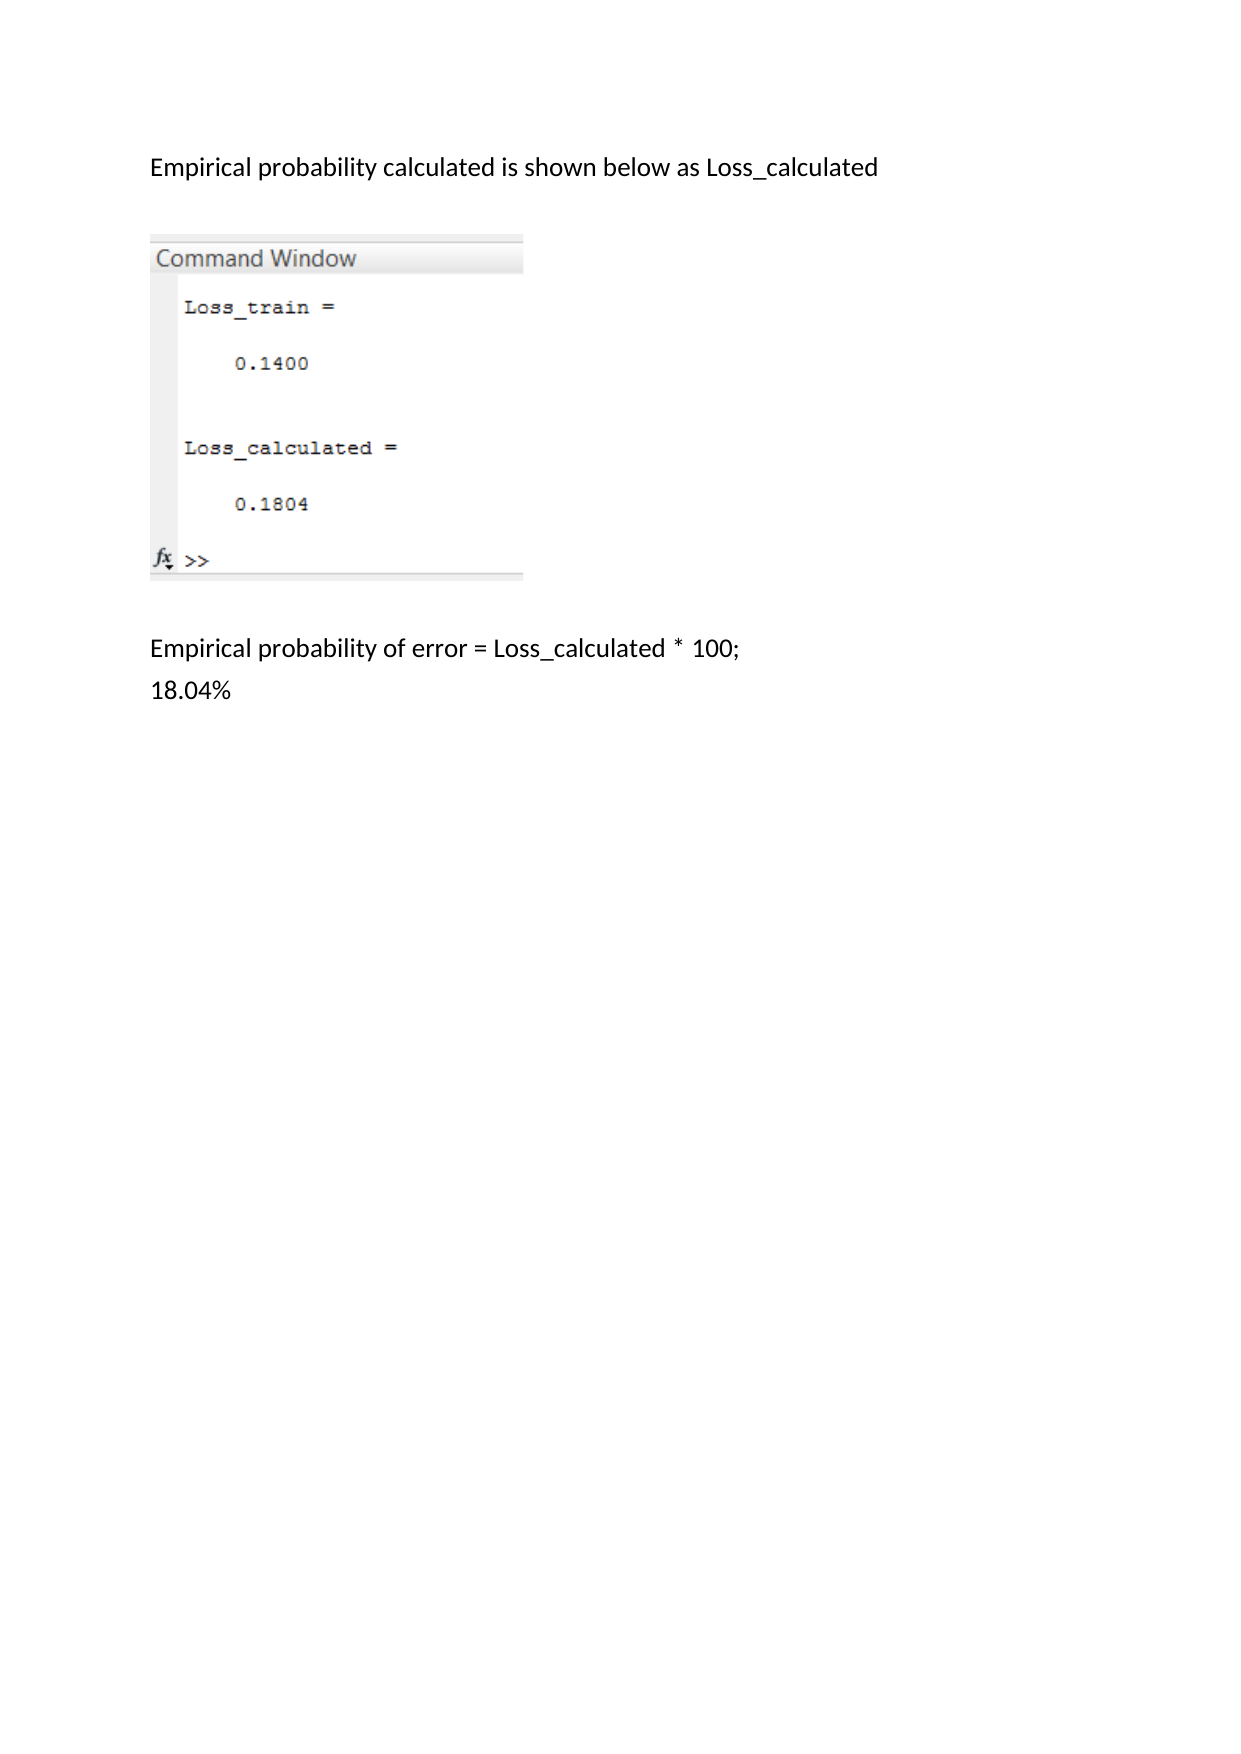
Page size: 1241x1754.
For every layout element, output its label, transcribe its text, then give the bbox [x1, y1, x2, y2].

picture [150, 234, 524, 581]
text Empirical probability of error = Loss_calculated * 100; [150, 631, 1090, 664]
text Empirical probability calculated is shown below as Loss_calculated [150, 150, 1090, 183]
text 18.04% [150, 673, 1090, 707]
